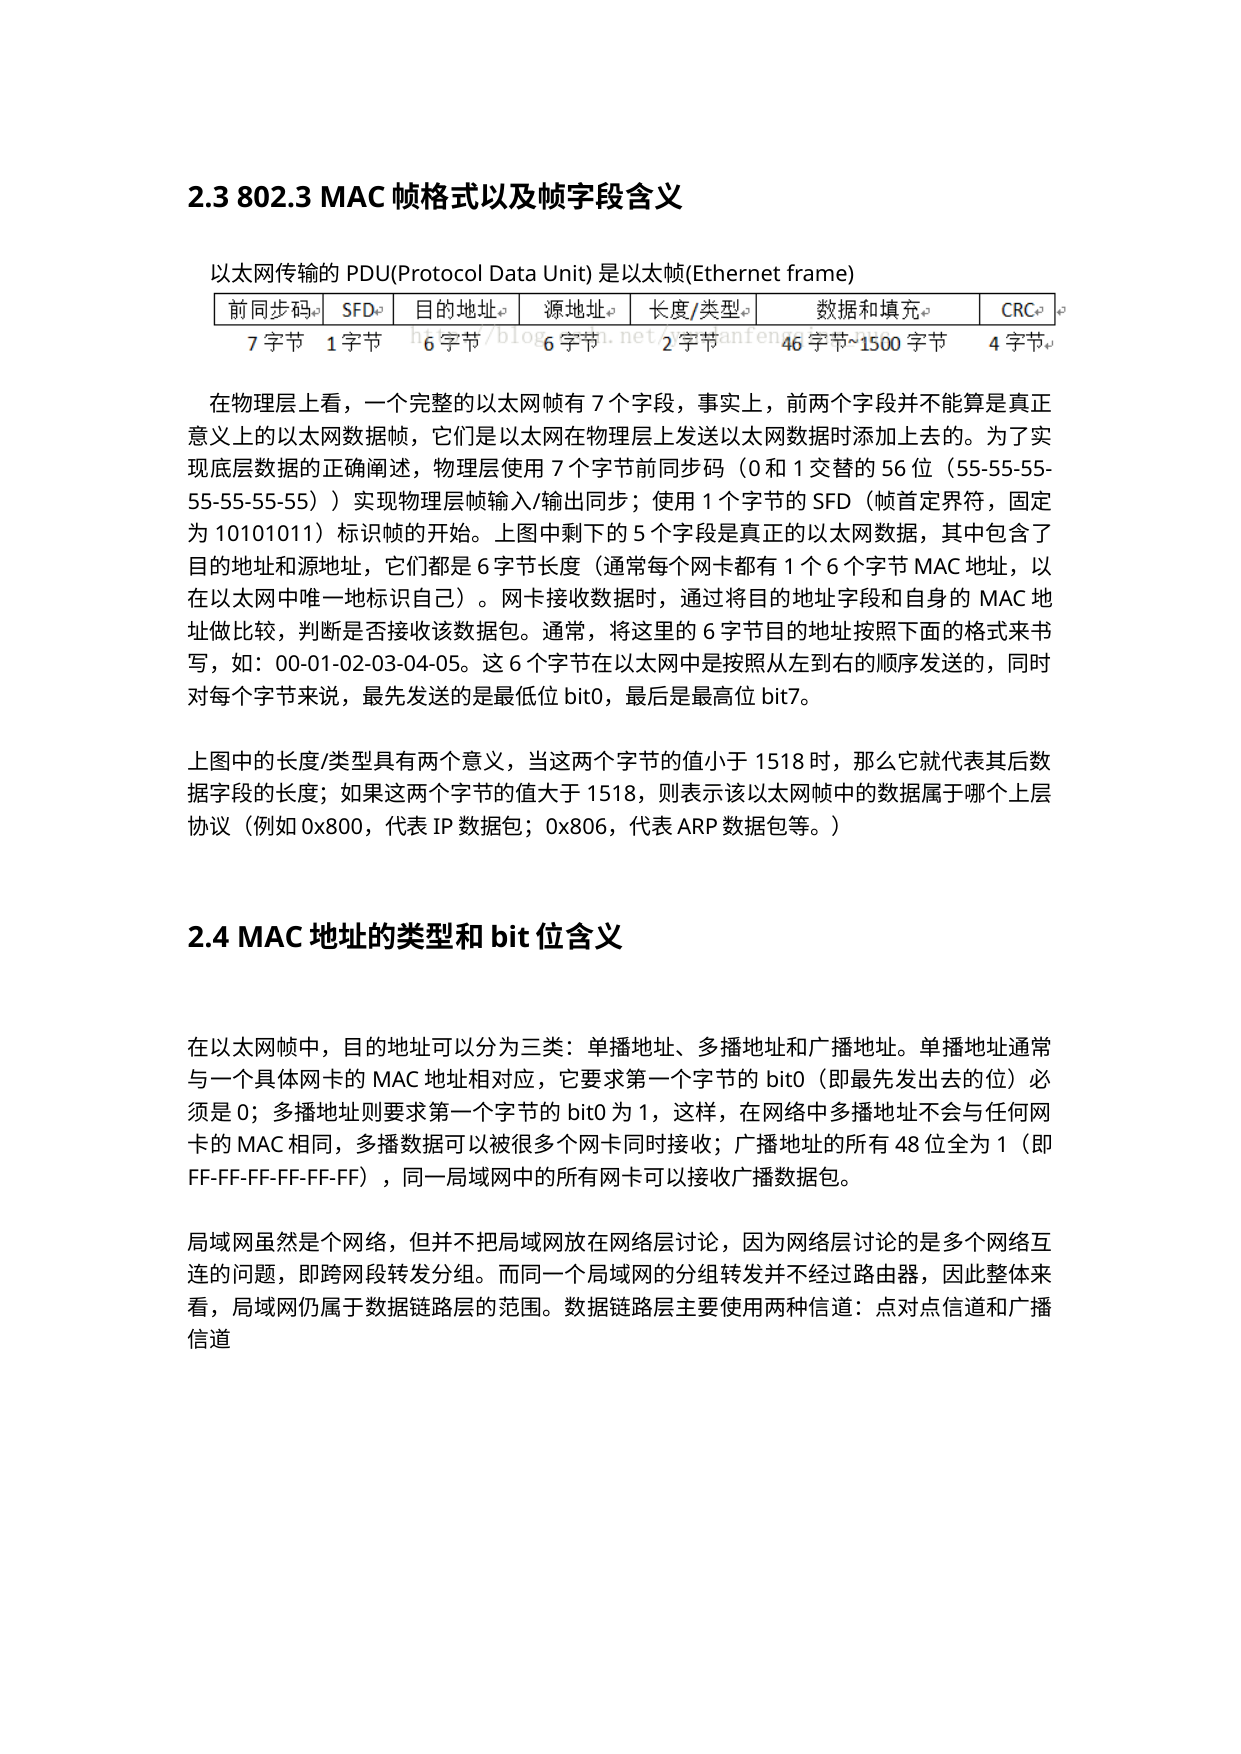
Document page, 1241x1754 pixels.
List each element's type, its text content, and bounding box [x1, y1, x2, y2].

list 以太网传输的 PDU(Protocol Data Unit) 是以太帧(Ethernet frame) [187, 256, 1053, 289]
list 局域网虽然是个网络，但并不把局域网放在网络层讨论，因为网络层讨论的是多个网络互连的问题，即跨网段转发分组。而同一个局域网的分组转发并不经过路由器，因此整体来看，局域网仍属于数据链路层的范围。数据链路层主要使用两种信道：点对点信道和广播信道 [187, 1224, 1053, 1354]
list 上图中的长度/类型具有两个意义，当这两个字节的值小于1518时，那么它就代表其后数据字段的长度；如果这两个字节的值大于1518，则表示该以太网帧中的数据属于哪个上层协议（例如0x800，代表IP数据包；0x806，代表ARP数据包等。） [187, 744, 1053, 841]
picture [209, 288, 1068, 357]
subtitle 2.4 MAC地址的类型和bit位含义 [187, 903, 1053, 968]
list 在物理层上看，一个完整的以太网帧有7个字段，事实上，前两个字段并不能算是真正意义上的以太网数据帧，它们是以太网在物理层上发送以太网数据时添加上去的。为了实现底层数据的正确阐述，物理层使用7个字节前同步码（0和1交替的56位（55-55-55-55-55-55-55））实现物理层帧输入/输出同步；使用1个字节的SFD（帧首定界符，固定为10101011）标识帧的开始。上图中剩下的5个字段是真正的以太网数据，其中包含了目的地址和源地址，它们都是6字节长度（通常每个网卡都有1个6个字节MAC地址，以在以太网中唯一地标识自己）。网卡接收数据时，通过将目的地址字段和自身的MAC地址做比较，判断是否接收该数据包。通常，将这里的6字节目的地址按照下面的格式来书写，如：00-01-02-03-04-05。这6个字节在以太网中是按照从左到右的顺序发送的，同时对每个字节来说，最先发送的是最低位bit0，最后是最高位bit7。 [187, 386, 1053, 711]
list 在以太网帧中，目的地址可以分为三类：单播地址、多播地址和广播地址。单播地址通常与一个具体网卡的MAC地址相对应，它要求第一个字节的bit0（即最先发出去的位）必须是0；多播地址则要求第一个字节的bit0为1，这样，在网络中多播地址不会与任何网卡的MAC相同，多播数据可以被很多个网卡同时接收；广播地址的所有48位全为1（即FF-FF-FF-FF-FF-FF），同一局域网中的所有网卡可以接收广播数据包。 [187, 1029, 1053, 1192]
subtitle 2.3 802.3 MAC帧格式以及帧字段含义 [187, 162, 1053, 227]
